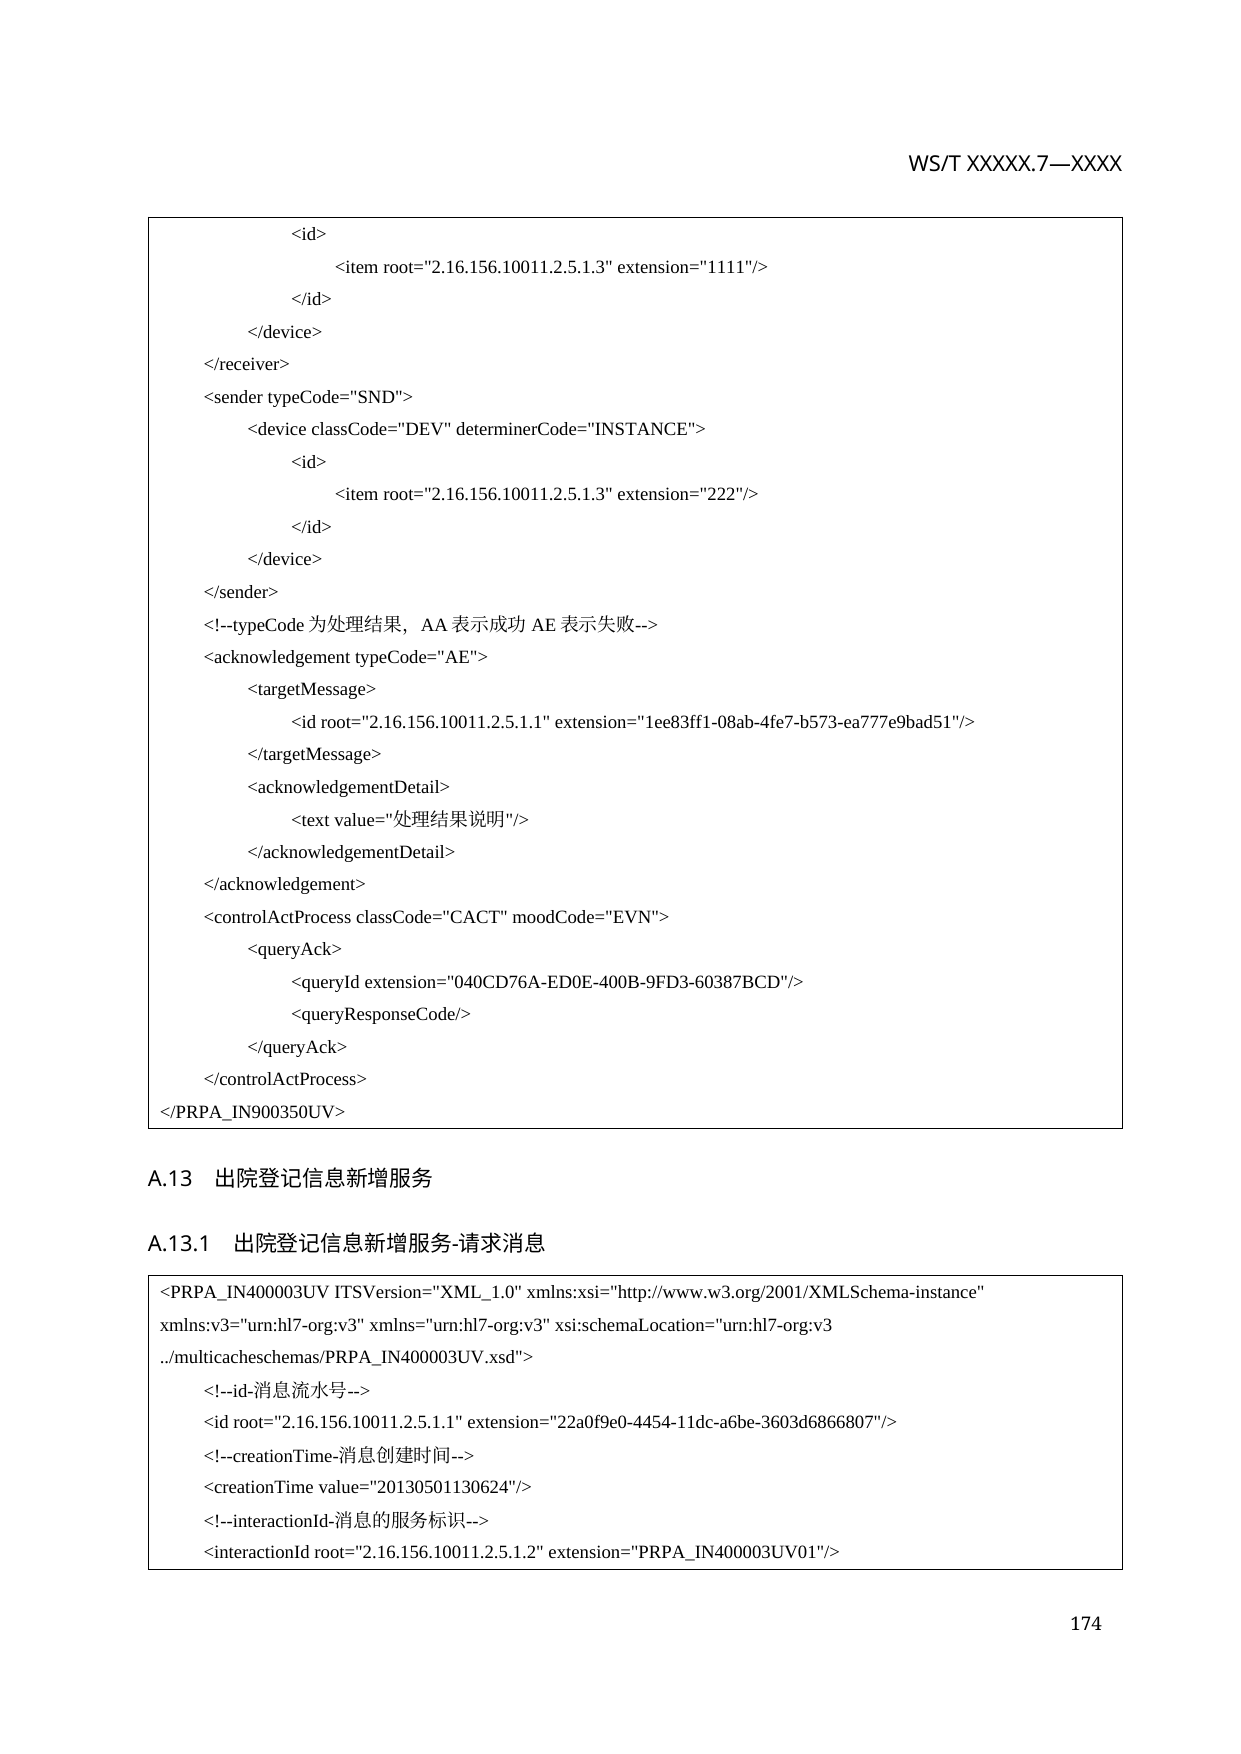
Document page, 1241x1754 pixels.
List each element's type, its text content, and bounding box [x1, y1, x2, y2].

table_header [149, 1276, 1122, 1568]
text 出院登记信息新增服务-请求消息 [148, 1226, 1122, 1259]
text 出院登记信息新增服务 [148, 1161, 1122, 1194]
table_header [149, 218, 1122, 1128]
